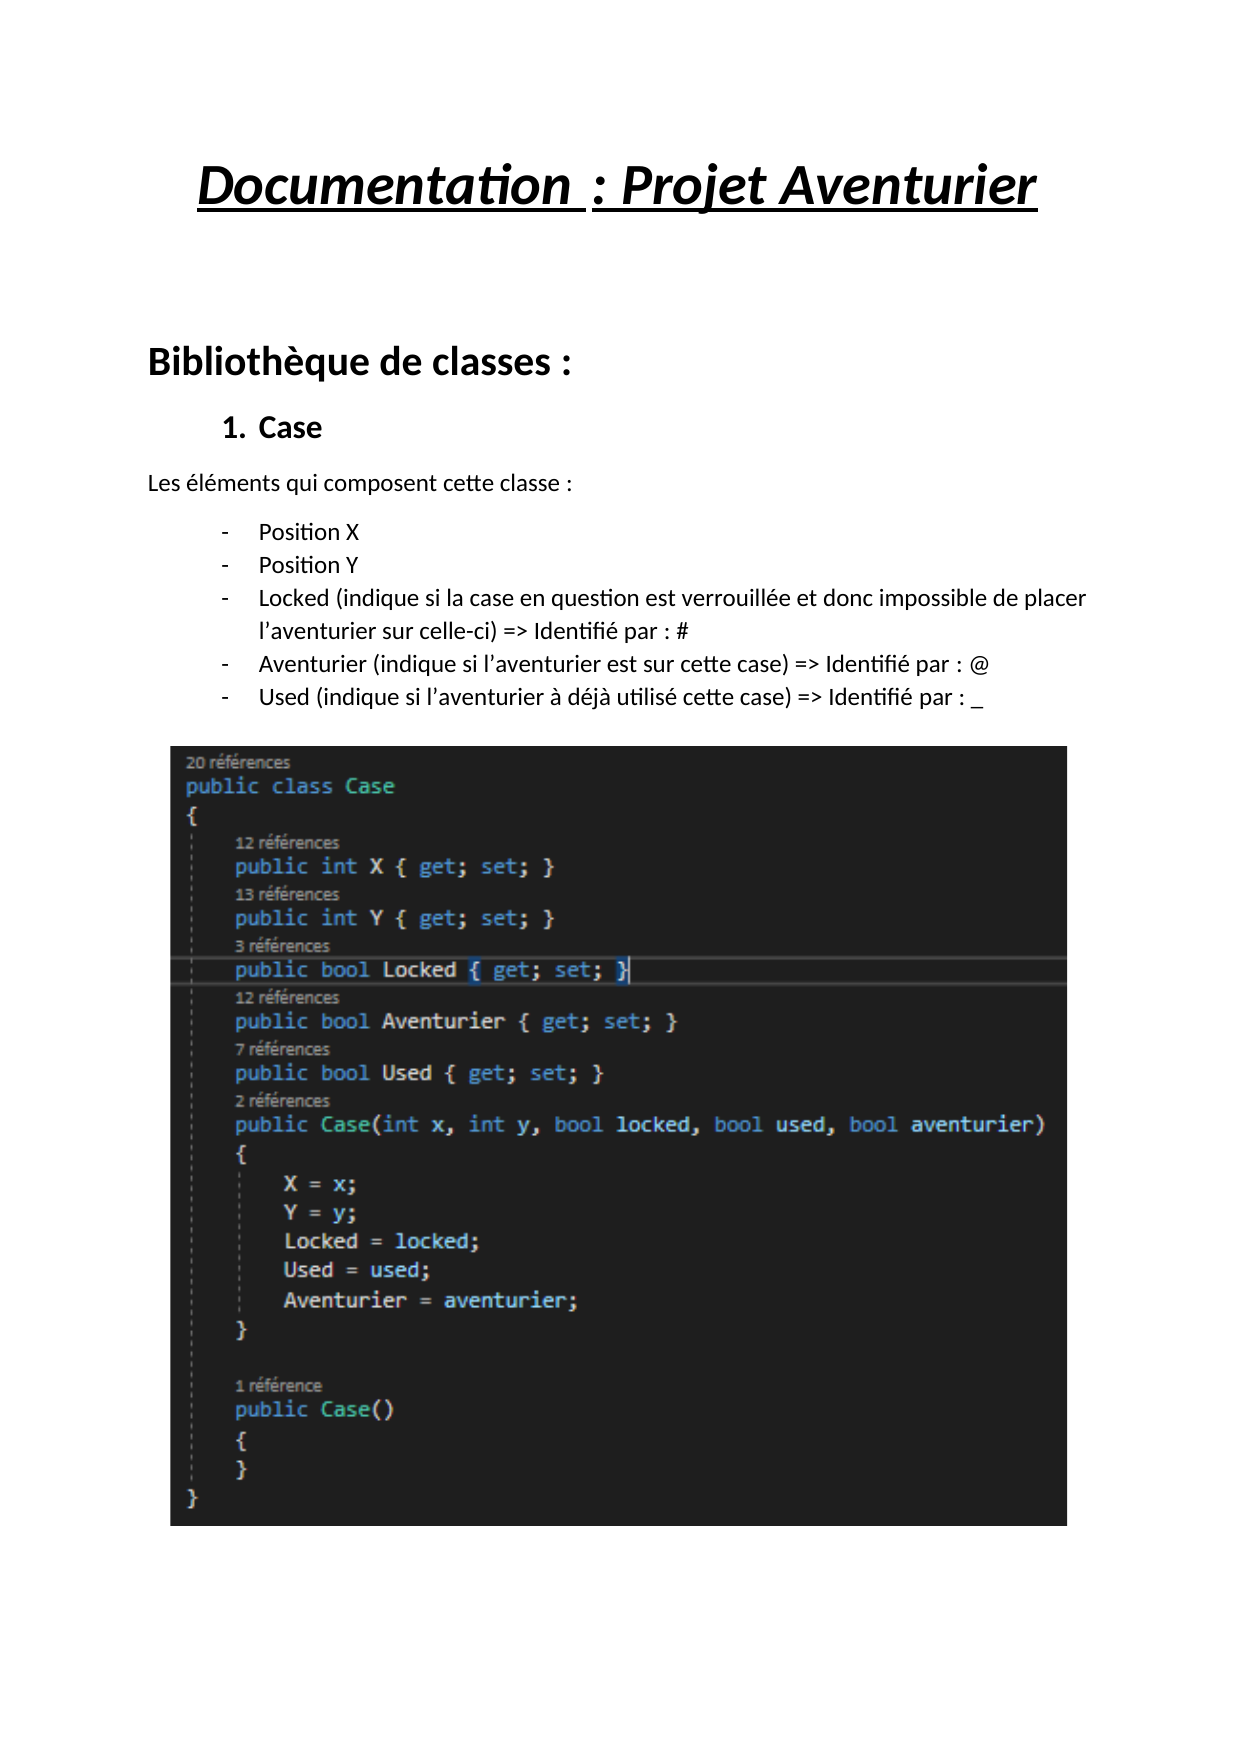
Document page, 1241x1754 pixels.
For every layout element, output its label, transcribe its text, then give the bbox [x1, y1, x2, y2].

list Used (indique si l’aventurier à déjà utilisé cette case) => Identifié par : _ [221, 681, 1093, 712]
list Position X [221, 516, 1093, 547]
text Les éléments qui composent cette classe : [148, 467, 1093, 497]
list Position Y [221, 549, 1093, 580]
list Locked (indique si la case en question est verrouillée et donc impossible de placer l’aventurier sur celle-ci) => Identifié par : # [221, 582, 1093, 646]
text Documentation : Projet Aventurier [148, 148, 1093, 219]
list Aventurier (indique si l’aventurier est sur cette case) => Identifié par : @ [221, 648, 1093, 679]
list Case [221, 406, 1093, 447]
text Bibliothèque de classes : [148, 335, 1093, 386]
picture [170, 746, 1068, 1526]
